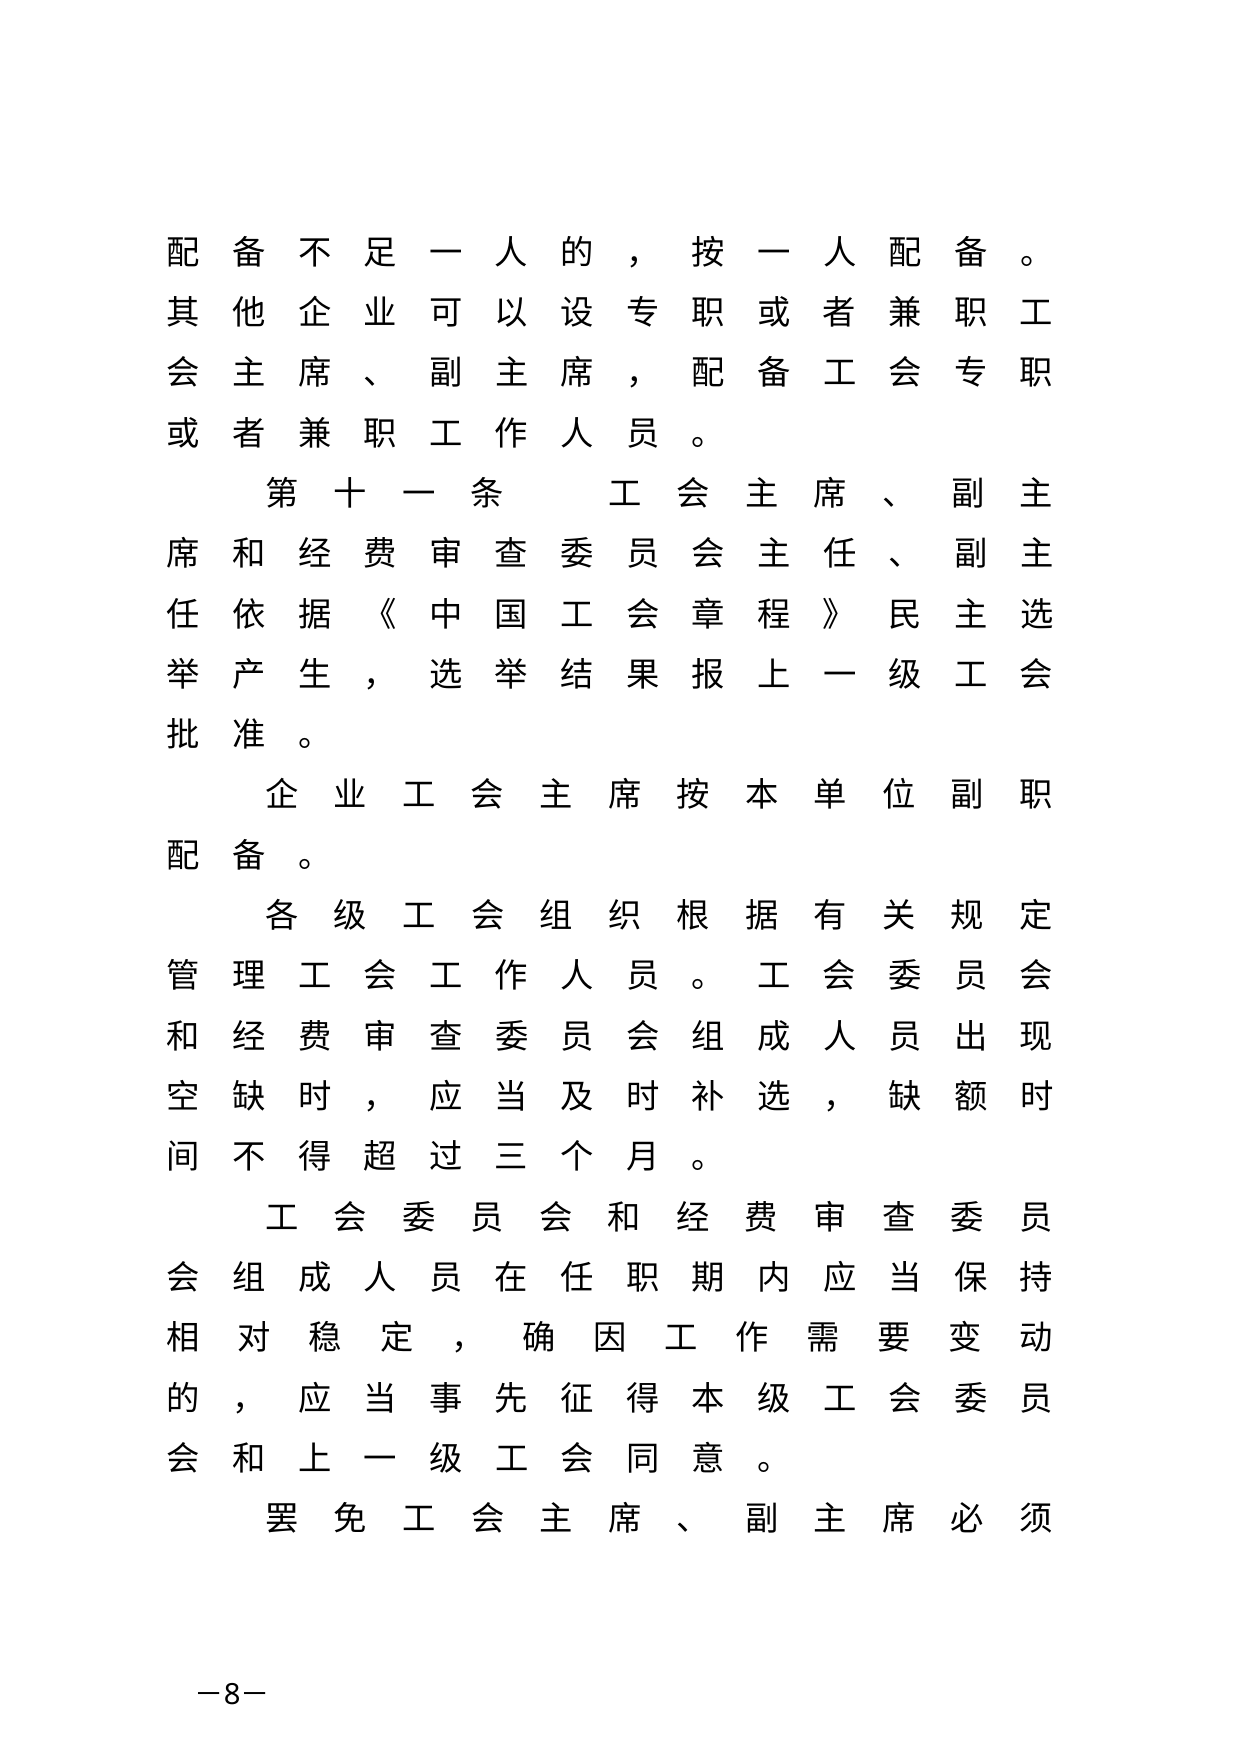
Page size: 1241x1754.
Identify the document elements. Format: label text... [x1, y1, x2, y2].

text 企业工会主席按本单位副职配备。 [167, 762, 1085, 883]
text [167, 1486, 1085, 1546]
text 第十一条 工会主席、副主席和经费审查委员会主任、副主任依据《中国工会章程》民主选举产生，选举结果报上一级工会批准。 [167, 461, 1085, 762]
text 工会委员会和经费审查委员会组成人员在任职期内应当保持相对稳定，确因工作需要变动的，应当事先征得本级工会委员会和上一级工会同意。 [167, 1184, 1085, 1486]
text 各级工会组织根据有关规定管理工会工作人员。工会委员会和经费审查委员会组成人员出现空缺时，应当及时补选，缺额时间不得超过三个月。 [167, 883, 1085, 1184]
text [167, 219, 1085, 461]
